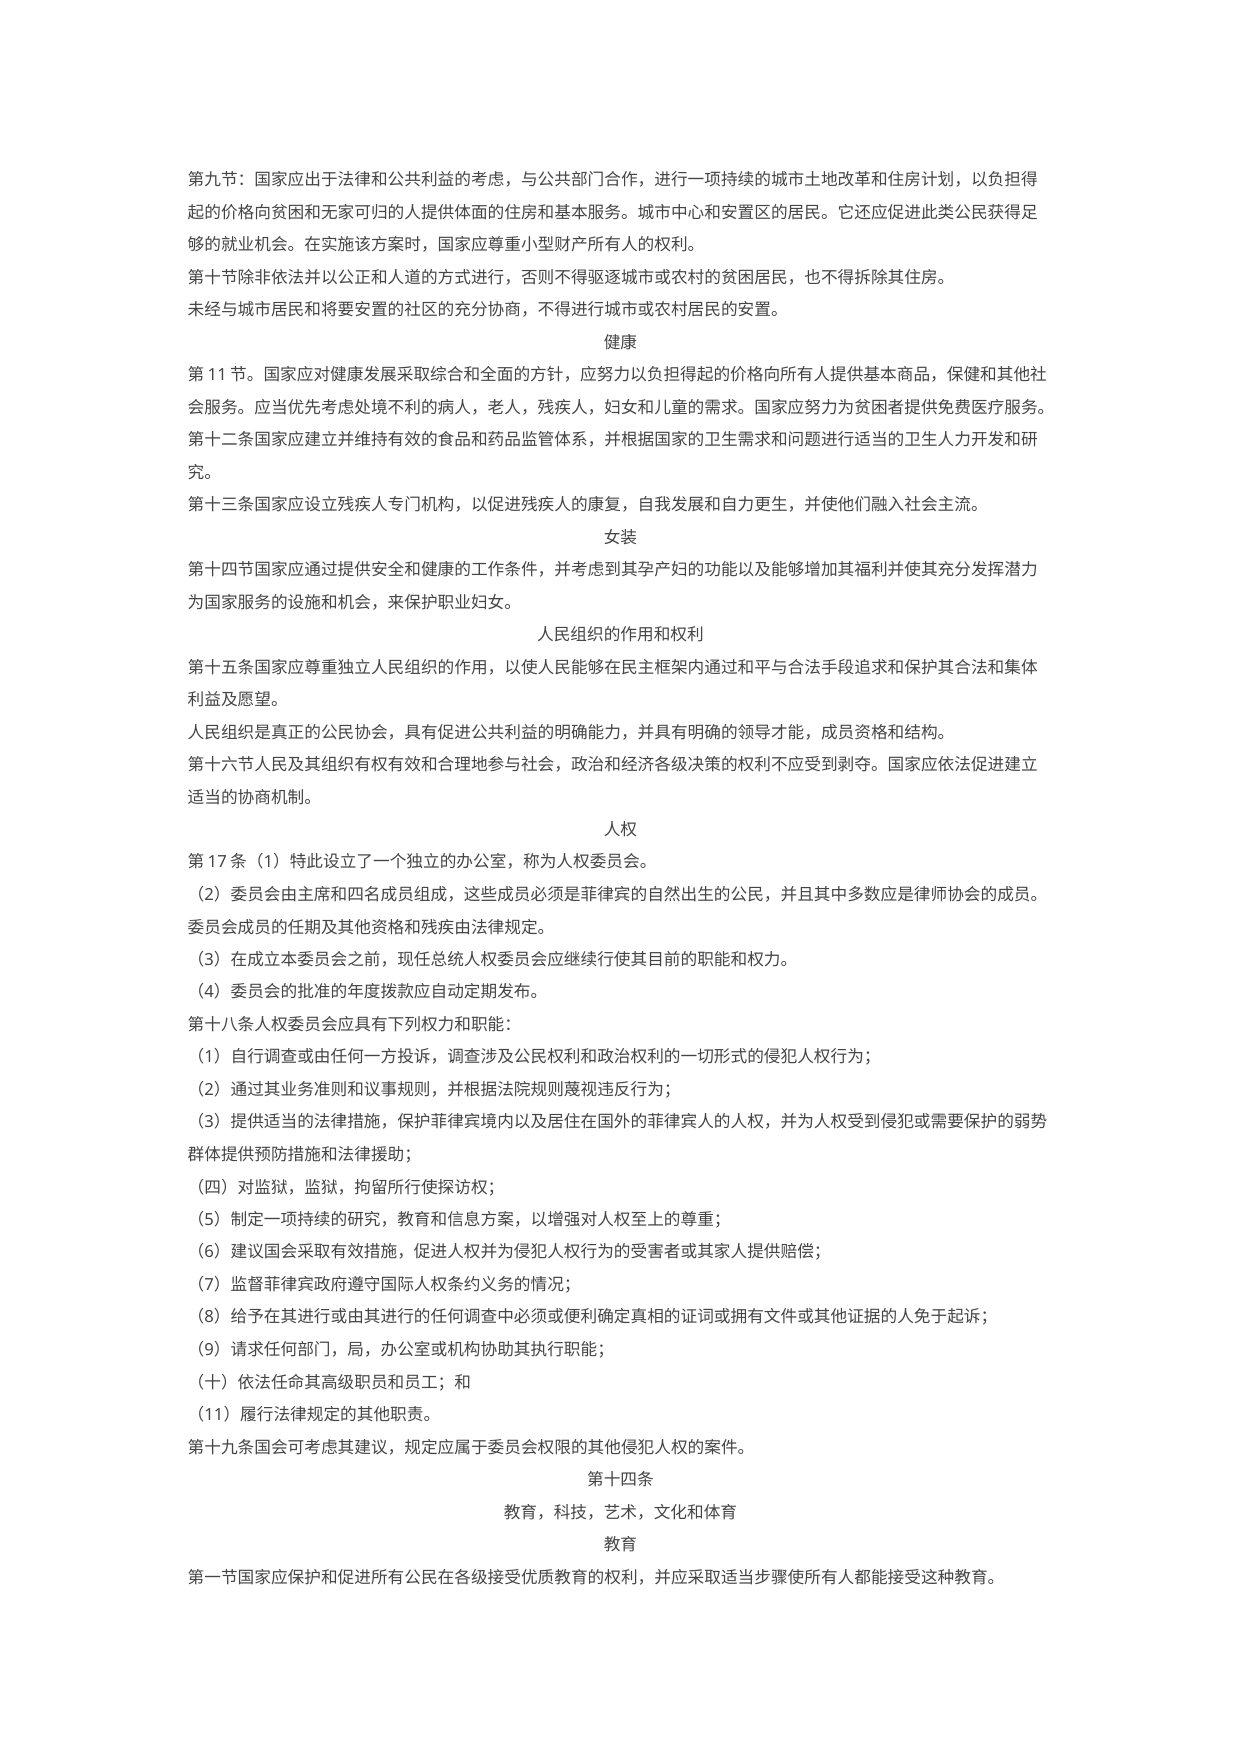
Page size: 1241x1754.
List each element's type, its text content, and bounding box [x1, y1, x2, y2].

text 第7节。国家应保护自给渔民，特别是当地社区的生计渔民，优先利用内陆和近海的当地海洋和渔业资源的权利。它应通过适当的技术和研究，适当的财政，生产和销售援助以及其他服务，为这类渔民提供支持。国家还应保护，开发和保存这种资源。保护范围应扩大到自给渔民的近海捕鱼场，以防外国入侵。在利用海洋和渔业资源方面，渔业工人应从劳动中获得公正的分担。 [187, 454, 1053, 584]
text 第十八条人权委员会应具有下列权力和职能： [187, 1527, 1053, 1559]
text 第八节国家应鼓励土地所有者投资土地改革计划的收益，以促进公共部门企业的工业化，创造就业机会和私有化。用来支付土地款额的金融工具应视为其所选择企业的股权。 [187, 584, 1053, 649]
text 第四节：国家应依法实施一项土地改革计划，该计划的依据是无地农民和正规农民的权利，他们直接或集体拥有他们耕种的土地，或者就其他农民而言，有权获得土地。只是分享其中的果实。为此，州应鼓励并承担所有农业用地的公平分配，但要考虑到国会对生态，发展或公平方面的考虑，应优先考虑国会规定的优先顺序和合理的保留期限，并支付合理的费用。赔偿。在确定保留限制时，国家应尊重小土地所有者的权利。国家应进一步鼓励自愿分享土地。 [187, 162, 1053, 292]
text 女装 [187, 1039, 1053, 1072]
text （2）委员会由主席和四名成员组成，这些成员必须是菲律宾的自然出生的公民，并且其中多数应是律师协会的成员。委员会成员的任期及其他资格和残疾由法律规定。 [187, 1397, 1053, 1462]
text 健康 [187, 844, 1053, 877]
text 第九节：国家应出于法律和公共利益的考虑，与公共部门合作，进行一项持续的城市土地改革和住房计划，以负担得起的价格向贫困和无家可归的人提供体面的住房和基本服务。城市中心和安置区的居民。它还应促进此类公民获得足够的就业机会。在实施该方案时，国家应尊重小型财产所有人的权利。 [187, 682, 1053, 779]
text 第十四节国家应通过提供安全和健康的工作条件，并考虑到其孕产妇的功能以及能够增加其福利并使其充分发挥潜力为国家服务的设施和机会，来保护职业妇女。 [187, 1072, 1053, 1137]
text 第6节。在依法适用的情况下，国家应在其他自然资源的处置或利用中，包括在适用于农业的租赁或特许经营的公共领域的土地上，运用土地改革或管理的原则，小型定居者的宅基地权以及土著社区对其祖传土地的权利。 [187, 357, 1053, 422]
text 第11节。国家应对健康发展采取综合和全面的方针，应努力以负担得起的价格向所有人提供基本商品，保健和其他社会服务。应当优先考虑处境不利的病人，老人，残疾人，妇女和儿童的需求。国家应努力为贫困者提供免费医疗服务。 [187, 877, 1053, 942]
text 人权 [187, 1332, 1053, 1364]
text （4）委员会的批准的年度拨款应自动定期发布。 [187, 1494, 1053, 1527]
text 第五节国家应承认农民，农民工和土地所有者以及合作社和其他独立农民组织参与计划的计划，组织和管理的权利，并应通过适当的方式为农业提供支持技术和研究，以及充足的资金，生产，营销和其他支持服务。 [187, 292, 1053, 357]
text 第十节除非依法并以公正和人道的方式进行，否则不得驱逐城市或农村的贫困居民，也不得拆除其住房。 [187, 779, 1053, 812]
text 第17条（1）特此设立了一个独立的办公室，称为人权委员会。 [187, 1364, 1053, 1397]
text 第十五条国家应尊重独立人民组织的作用，以使人民能够在民主框架内通过和平与合法手段追求和保护其合法和集体利益及愿望。 [187, 1169, 1053, 1234]
text （3）在成立本委员会之前，现任总统人权委员会应继续行使其目前的职能和权力。 [187, 1462, 1053, 1494]
text 国家可以将失地农民和农场工人安置在其自己的农业庄园中，并应按法律规定的方式分配给他们。 [187, 422, 1053, 454]
text 人民组织的作用和权利 [187, 1137, 1053, 1169]
text 人民组织是真正的公民协会，具有促进公共利益的明确能力，并具有明确的领导才能，成员资格和结构。 [187, 1234, 1053, 1267]
text 城市土地改革与住房 [187, 649, 1053, 682]
text 第十二条国家应建立并维持有效的食品和药品监管体系，并根据国家的卫生需求和问题进行适当的卫生人力开发和研究。 [187, 942, 1053, 1007]
text 第十三条国家应设立残疾人专门机构，以促进残疾人的康复，自我发展和自力更生，并使他们融入社会主流。 [187, 1007, 1053, 1039]
text （1）自行调查或由任何一方投诉，调查涉及公民权利和政治权利的一切形式的侵犯人权行为； [187, 1559, 1053, 1592]
text 第十六节人民及其组织有权有效和合理地参与社会，政治和经济各级决策的权利不应受到剥夺。国家应依法促进建立适当的协商机制。 [187, 1267, 1053, 1332]
text 未经与城市居民和将要安置的社区的充分协商，不得进行城市或农村居民的安置。 [187, 812, 1053, 844]
